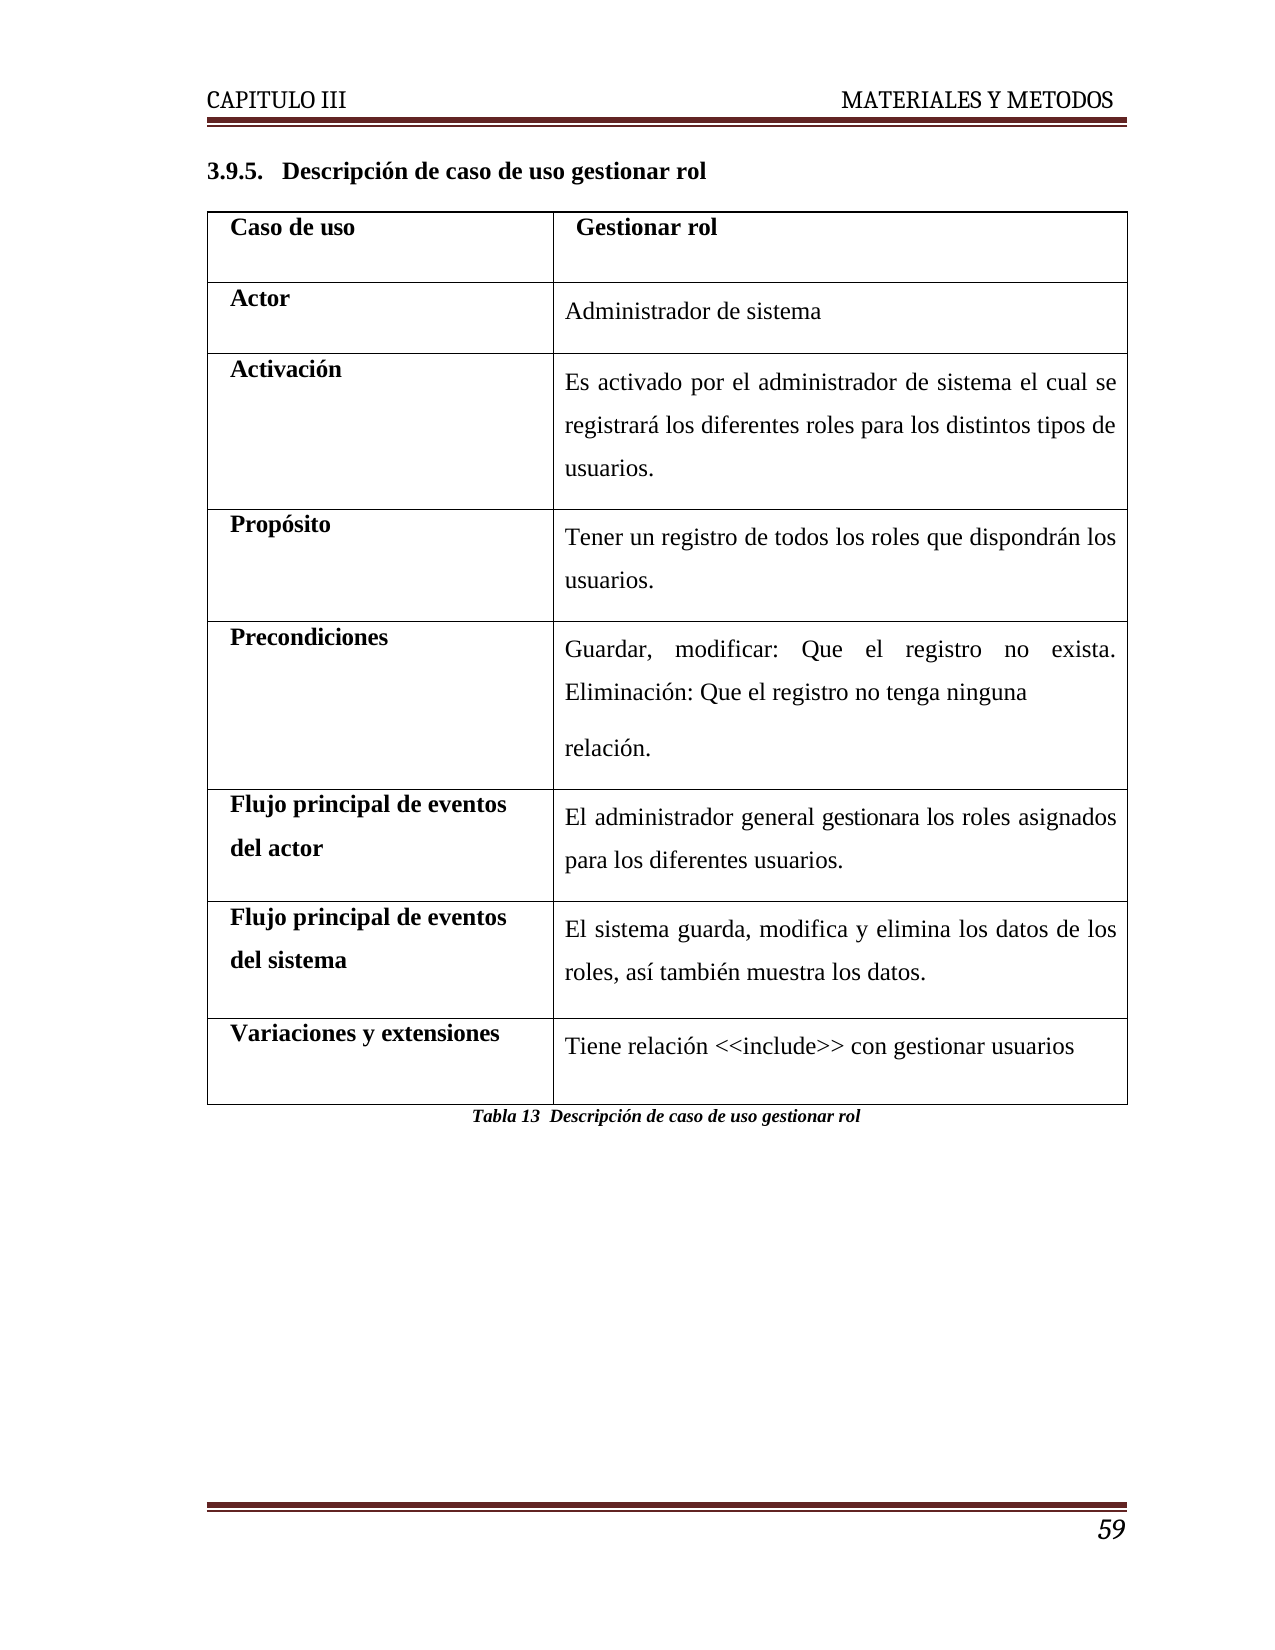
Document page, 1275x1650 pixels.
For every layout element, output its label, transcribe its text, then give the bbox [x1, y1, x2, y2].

table_cell Guardar, modificar: Que el registro no exista. Eliminación: Que el registro no tenga ninguna relación. [554, 622, 1127, 788]
table_cell Flujo principal de eventos del actor [208, 790, 553, 901]
subtitle Descripción de caso de uso gestionar rol [207, 156, 1127, 184]
table_cell Administrador de sistema [554, 283, 1127, 353]
table_cell Tiene relación <<include>> con gestionar usuarios [554, 1019, 1127, 1104]
table_cell Es activado por el administrador de sistema el cual se registrará los diferentes roles para los distintos tipos de usuarios. [554, 354, 1127, 508]
table_cell Precondiciones [208, 622, 553, 788]
table_cell Activación [208, 354, 553, 508]
table_cell El administrador general gestionara los roles asignados para los diferentes usuarios. [554, 790, 1127, 901]
table_cell Propósito [208, 510, 553, 621]
table_header Caso de uso [208, 213, 553, 282]
table_header Gestionar rol [554, 213, 1127, 282]
table_cell Variaciones y extensiones [208, 1019, 553, 1104]
table_cell Actor [208, 283, 553, 353]
table_cell El sistema guarda, modifica y elimina los datos de los roles, así también muestra los datos. [554, 902, 1127, 1017]
text Tabla 13 Descripción de caso de uso gestionar rol [207, 1105, 1127, 1126]
table_cell Flujo principal de eventos del sistema [208, 902, 553, 1017]
table_cell Tener un registro de todos los roles que dispondrán los usuarios. [554, 510, 1127, 621]
